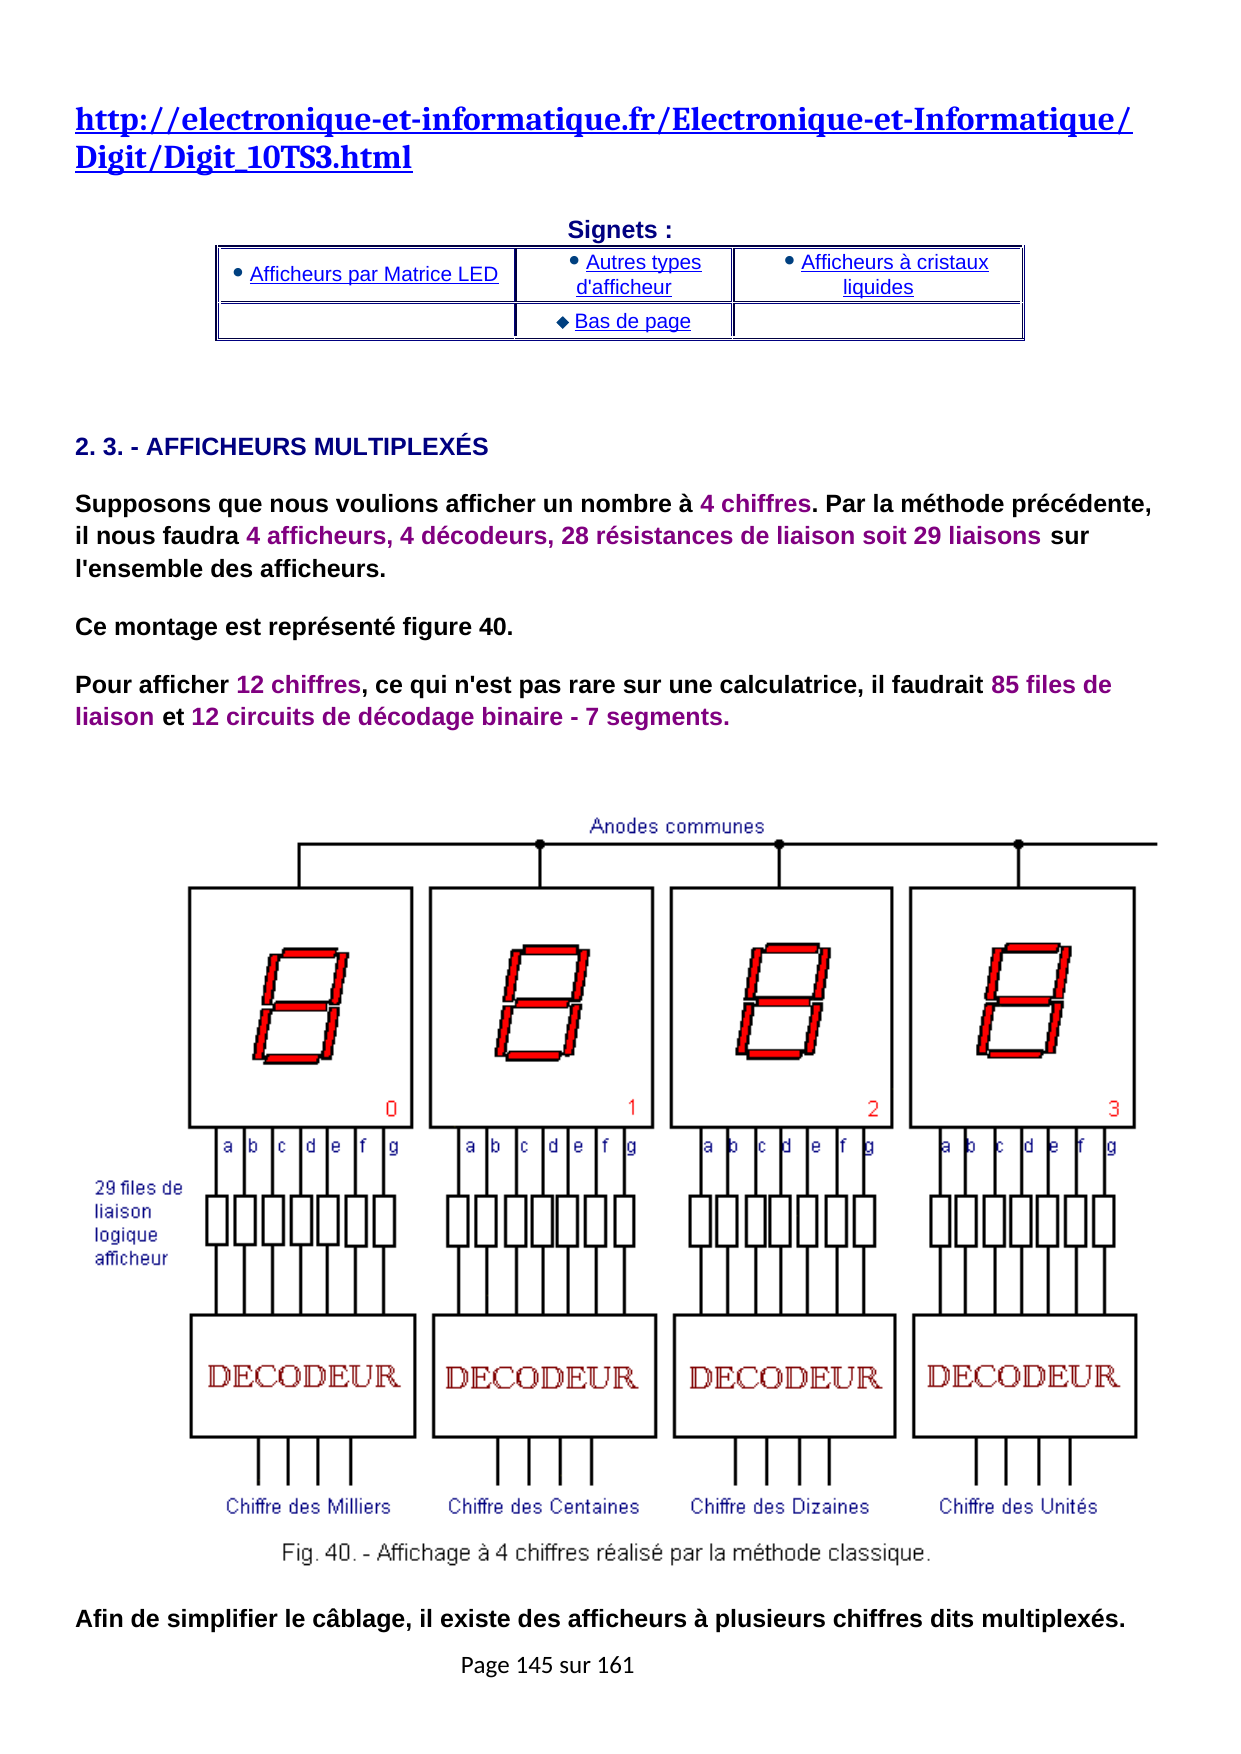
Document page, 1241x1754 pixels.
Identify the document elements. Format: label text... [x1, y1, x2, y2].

text Ce montage est représenté figure 40. [75, 612, 1165, 641]
text Supposons que nous voulions afficher un nombre à 4 chiffres. Par la méthode précédente, il nous faudra 4 afficheurs, 4 décodeurs, 28 résistances de liaison soit 29 liaisons sur l'ensemble des afficheurs. [75, 489, 1165, 583]
text Afin de simplifier le câblage, il existe des afficheurs à plusieurs chiffres dits multiplexés. [75, 1603, 1165, 1632]
text Pour afficher 12 chiffres, ce qui n'est pas rare sur une calculatrice, il faudrait 85 files de liaison et 12 circuits de décodage binaire - 7 segments. [75, 670, 1165, 731]
picture [82, 760, 1158, 1575]
text 2. 3. - AFFICHEURS MULTIPLEXÉS [75, 431, 1165, 460]
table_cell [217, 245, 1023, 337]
subtitle http://electronique-et-informatique.fr/Electronique-et-Informatique/Digit/Digit_10TS3.html [75, 100, 1165, 177]
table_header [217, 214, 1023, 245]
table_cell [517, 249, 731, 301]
